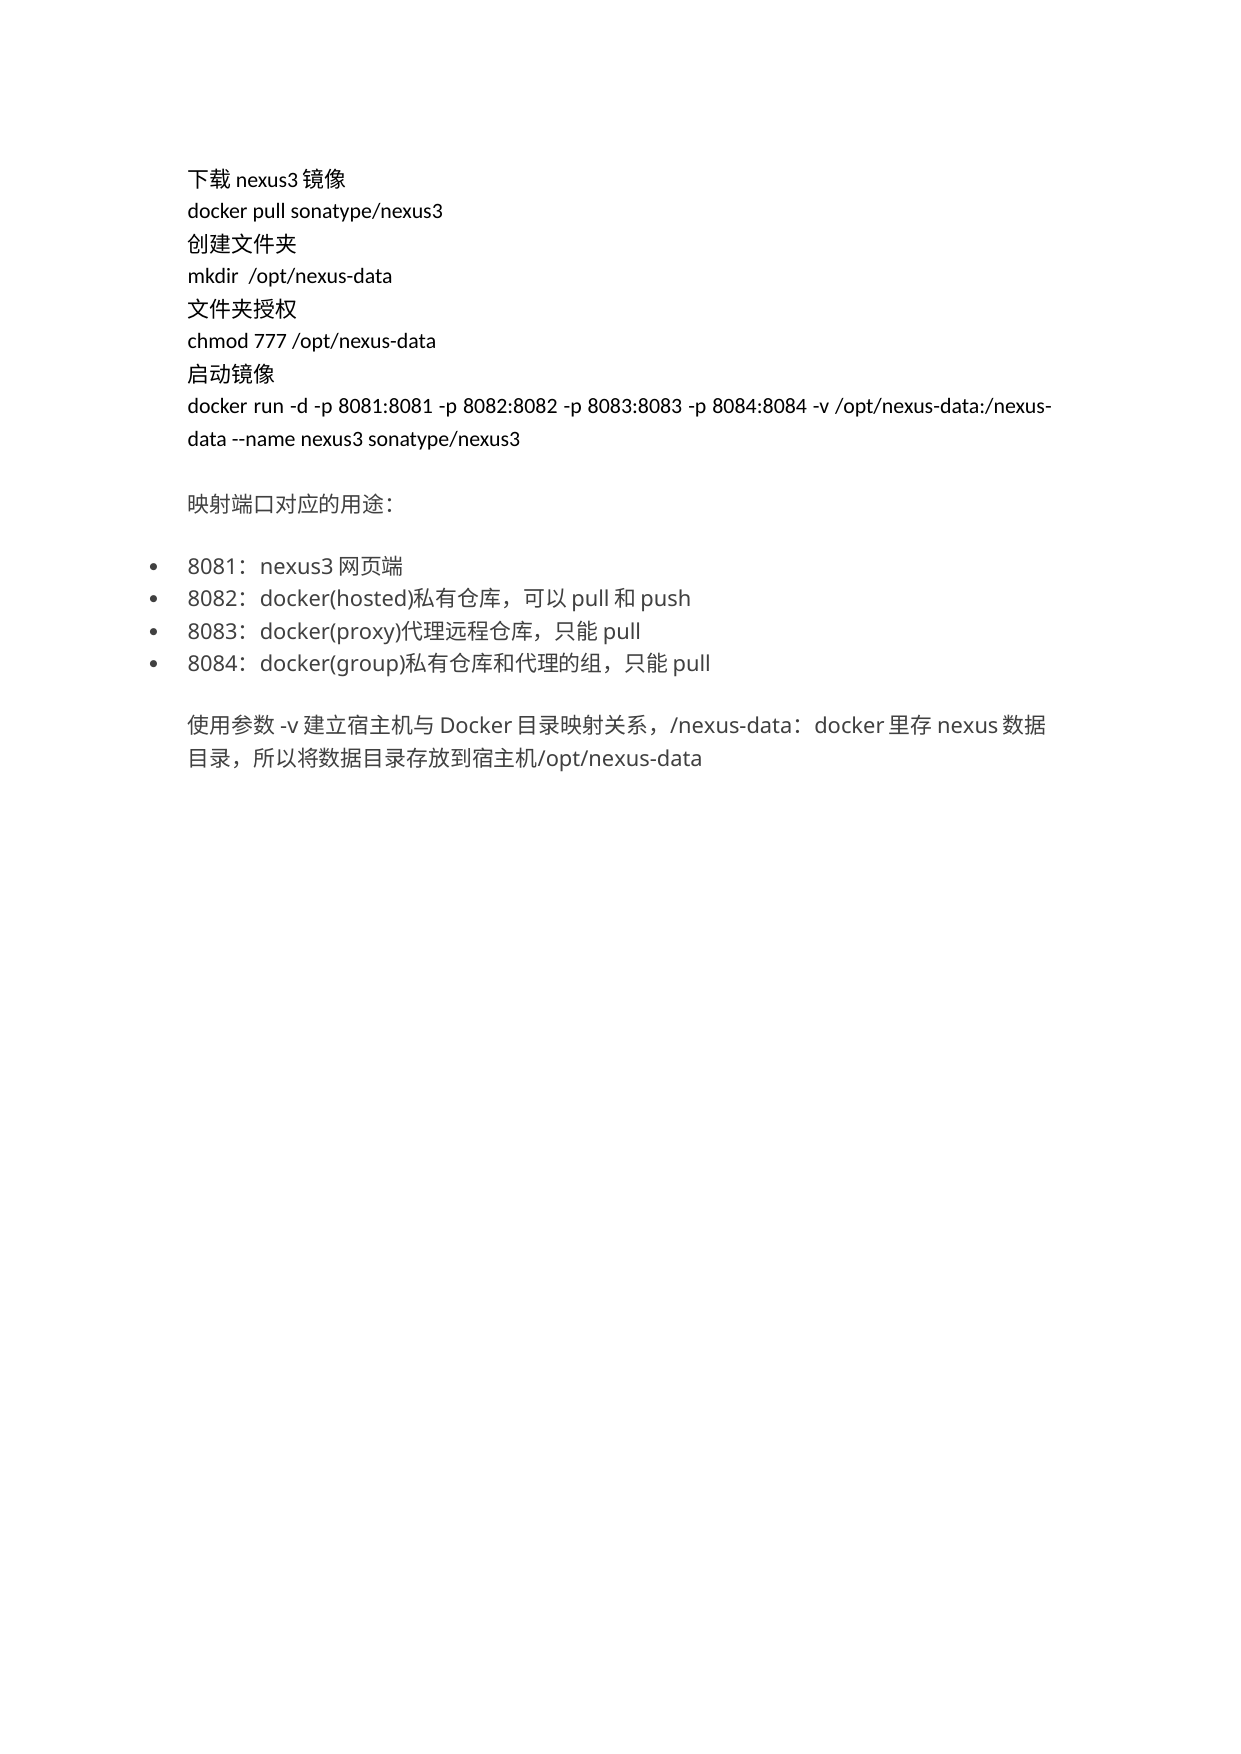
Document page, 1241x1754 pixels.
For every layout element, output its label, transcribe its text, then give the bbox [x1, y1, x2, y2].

list 8083：docker(proxy)代理远程仓库，只能pull [150, 614, 1053, 646]
text 下载nexus3镜像 [187, 162, 1053, 194]
text 启动镜像 [187, 357, 1053, 389]
text 创建文件夹 [187, 227, 1053, 259]
text docker run -d -p 8081:8081 -p 8082:8082 -p 8083:8083 -p 8084:8084 -v /opt/nexus-data:/nexus-data --name nexus3 sonatype/nexus3 [187, 389, 1053, 454]
text docker pull sonatype/nexus3 [187, 194, 1053, 227]
text 文件夹授权 [187, 292, 1053, 324]
list 8082：docker(hosted)私有仓库，可以pull和push [150, 581, 1053, 614]
list 8081：nexus3网页端 [150, 549, 1053, 581]
list 8084：docker(group)私有仓库和代理的组，只能pull [150, 646, 1053, 679]
text chmod 777 /opt/nexus-data [187, 324, 1053, 357]
text 使用参数 -v 建立宿主机与Docker目录映射关系，/nexus-data：docker里存nexus数据目录，所以将数据目录存放到宿主机/opt/nexus-data [187, 708, 1053, 773]
text mkdir /opt/nexus-data [187, 259, 1053, 292]
text 映射端口对应的用途： [187, 487, 1053, 519]
